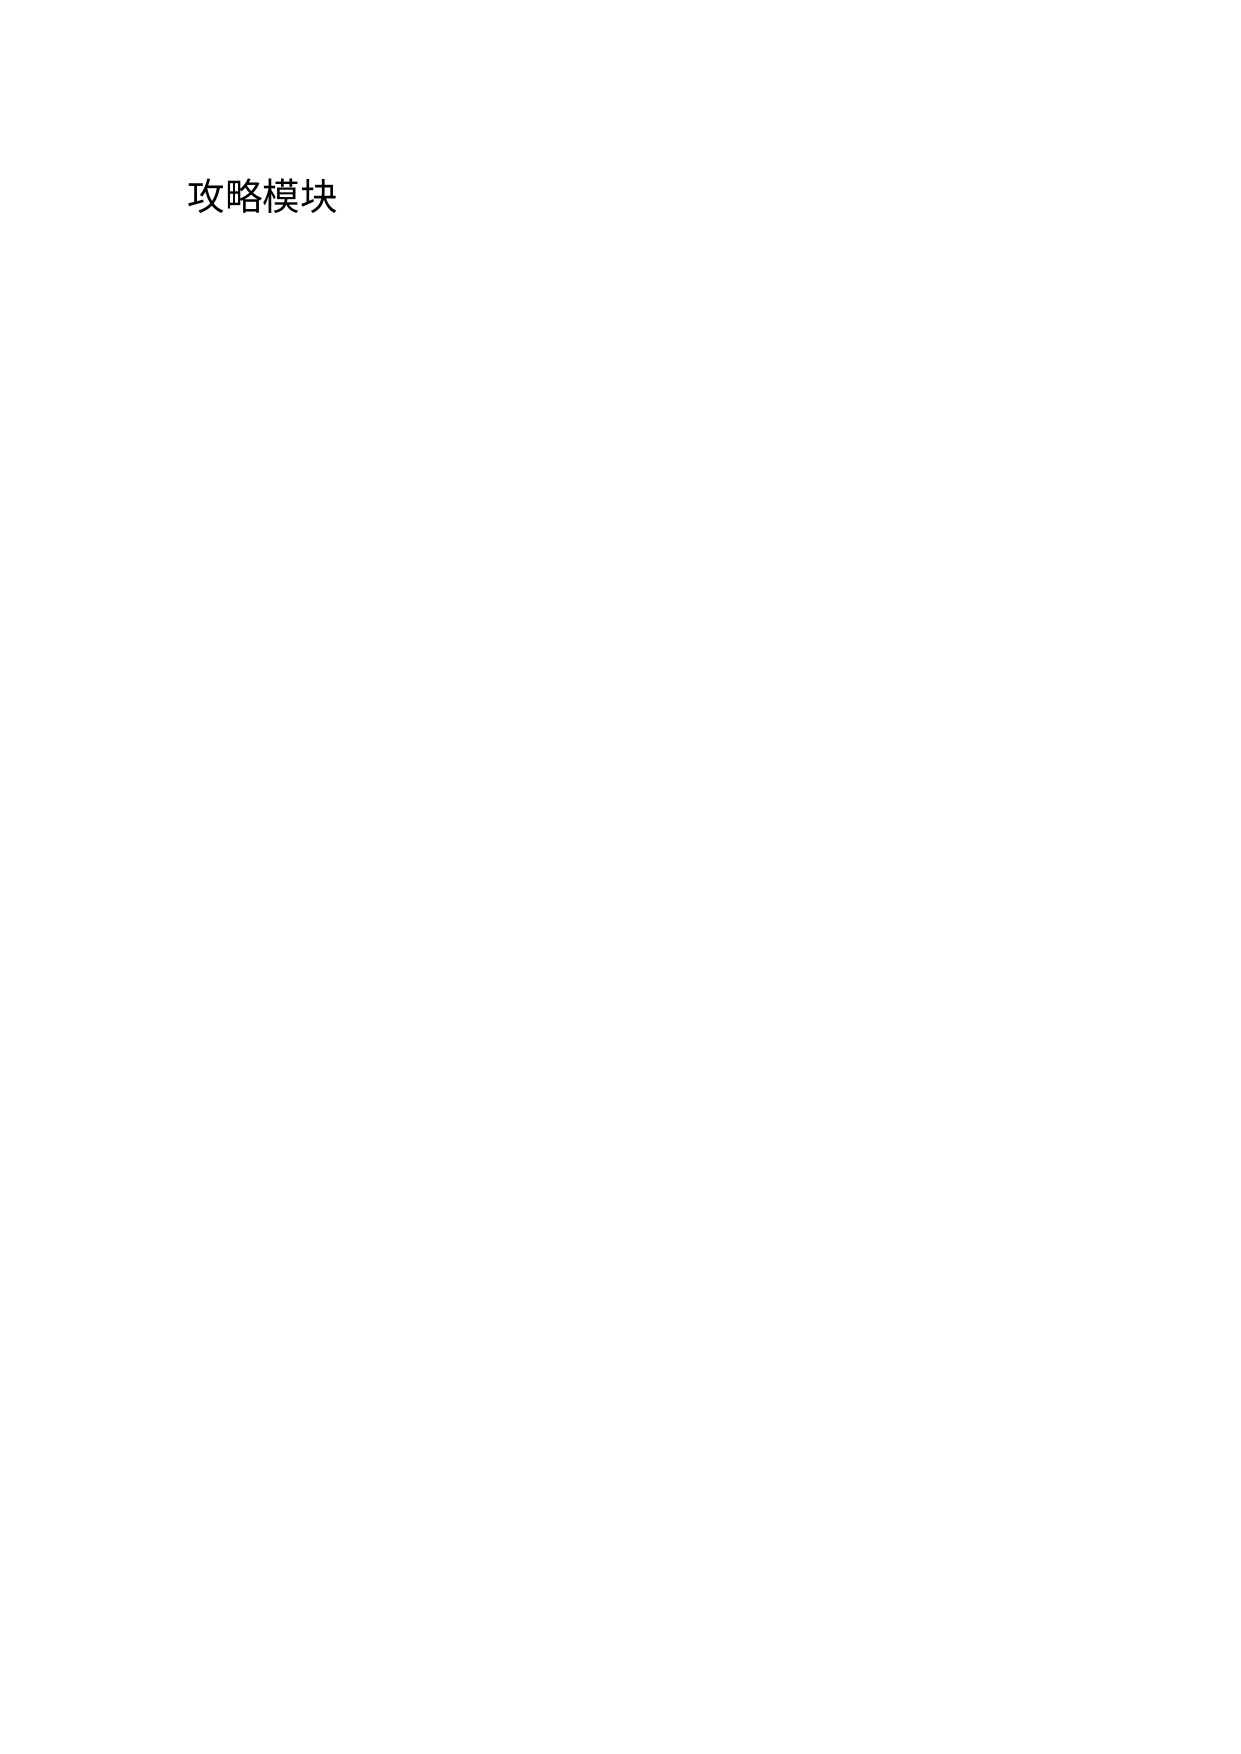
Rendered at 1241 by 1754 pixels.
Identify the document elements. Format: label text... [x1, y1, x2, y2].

text 攻略模块 [187, 162, 1053, 227]
